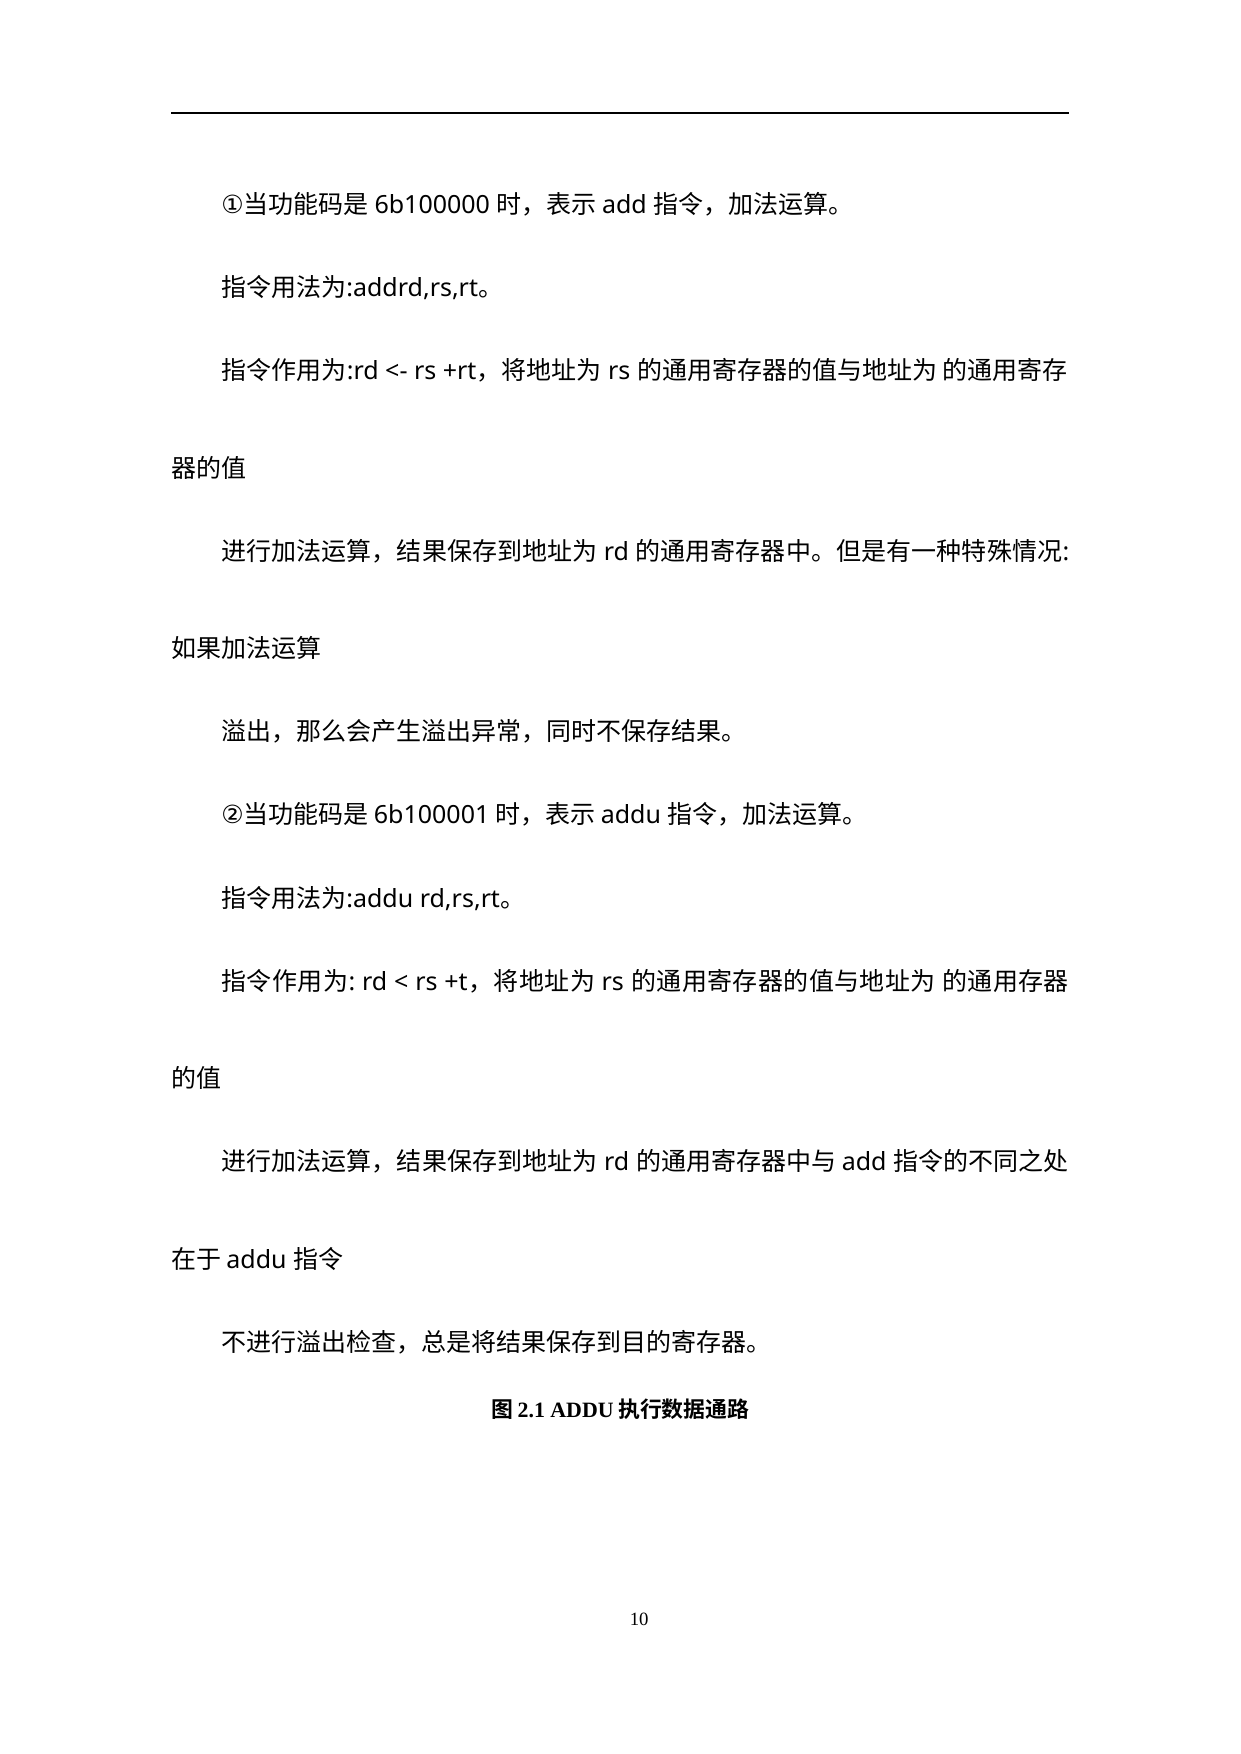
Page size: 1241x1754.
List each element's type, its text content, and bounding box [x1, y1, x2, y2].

text 不进行溢出检查，总是将结果保存到目的寄存器。 [171, 1308, 1069, 1373]
text 进行加法运算，结果保存到地址为 rd 的通用寄存器中。但是有一种特殊情况:如果加法运算 [171, 517, 1069, 679]
text 溢出，那么会产生溢出异常，同时不保存结果。 [171, 697, 1069, 762]
text 图2.1 ADDU执行数据通路 [171, 1391, 1069, 1424]
text 指令作用为: rd < rs +t，将地址为 rs 的通用寄存器的值与地址为 的通用存器的值 [171, 947, 1069, 1109]
text ①当功能码是 6b100000 时，表示 add 指令，加法运算。 [171, 170, 1069, 235]
text ②当功能码是6b100001 时，表示addu 指令，加法运算。 [171, 781, 1069, 846]
text 指令用法为:addrd,rs,rt。 [171, 253, 1069, 318]
text 进行加法运算，结果保存到地址为 rd 的通用寄存器中与add 指令的不同之处在于addu 指令 [171, 1127, 1069, 1290]
text 指令作用为:rd <- rs +rt，将地址为 rs 的通用寄存器的值与地址为 的通用寄存器的值 [171, 336, 1069, 499]
text 指令用法为:addu rd,rs,rt。 [171, 864, 1069, 929]
